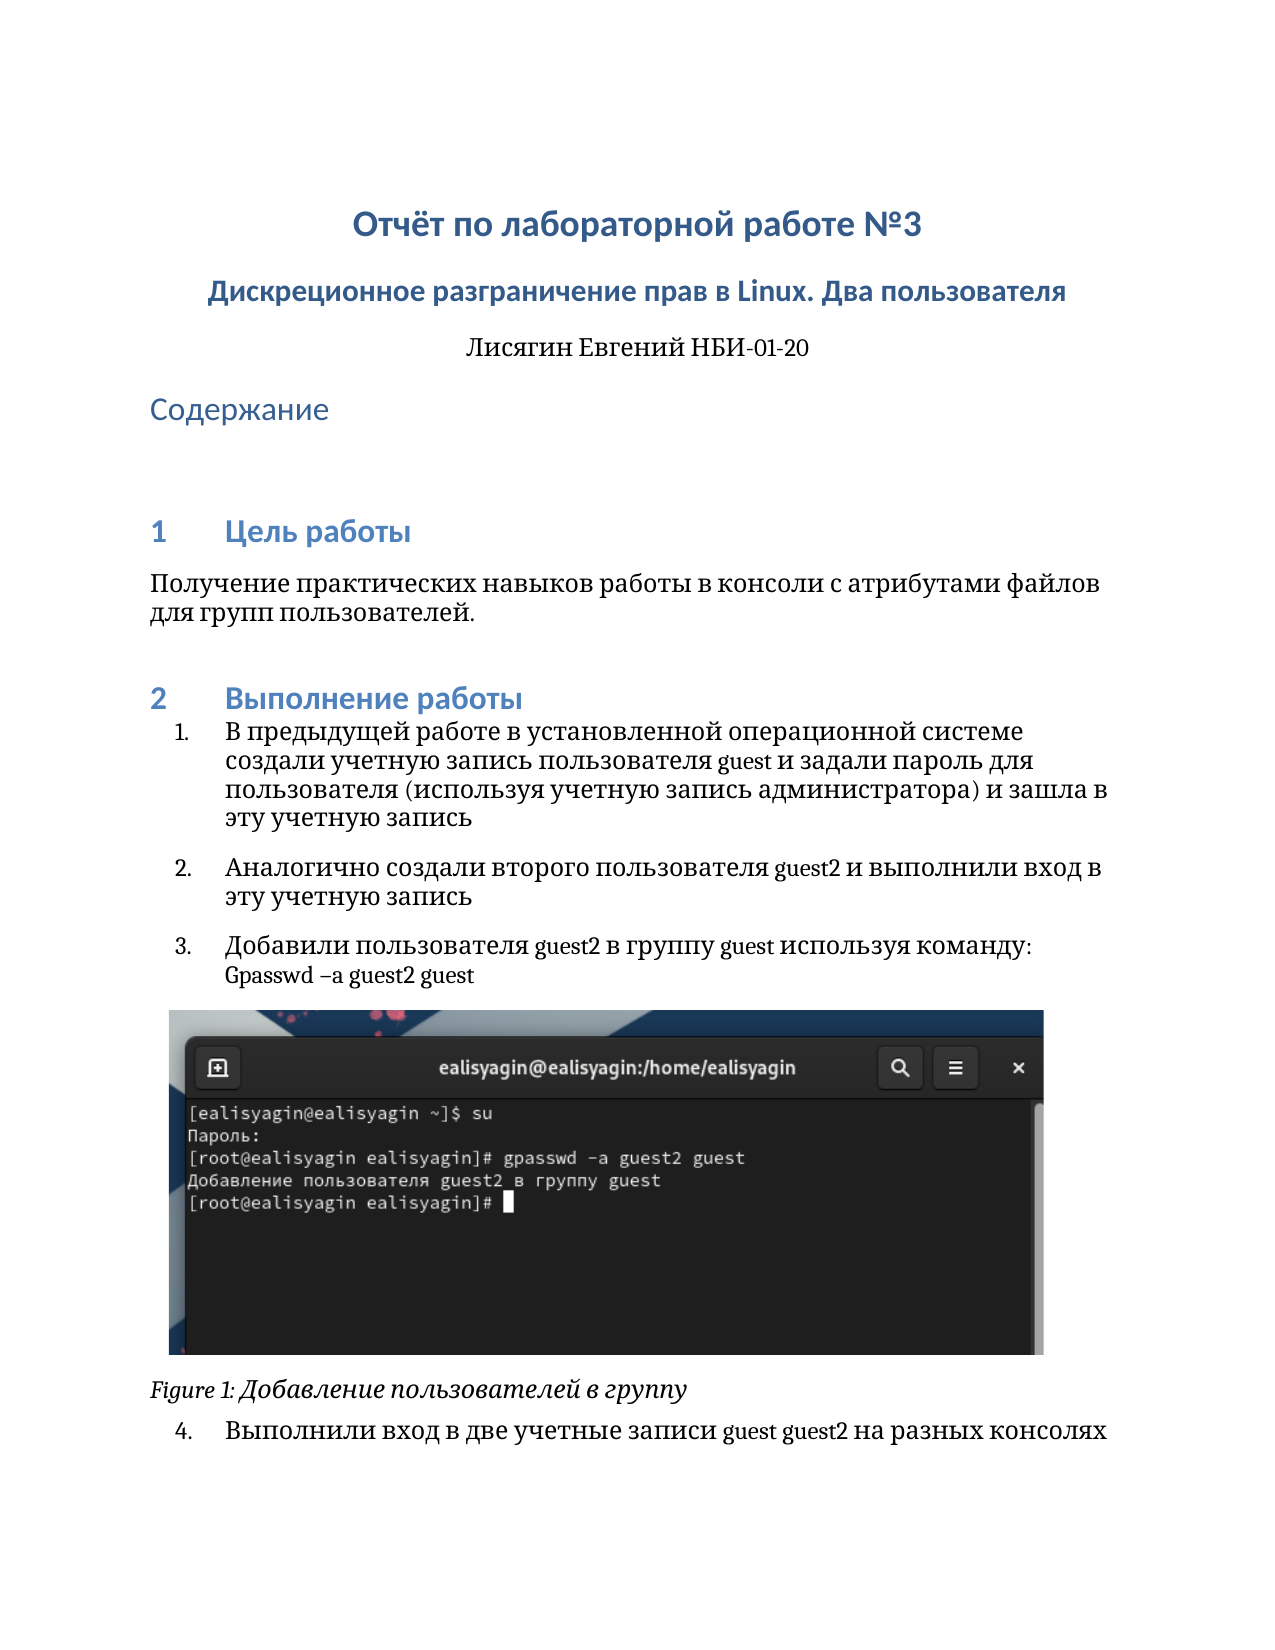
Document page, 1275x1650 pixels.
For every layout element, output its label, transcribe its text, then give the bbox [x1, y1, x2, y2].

list Выполнили вход в две учетные записи guest guest2 на разных консолях [175, 1417, 1125, 1446]
subtitle 1 Цель работы [150, 510, 1125, 551]
picture [168, 1010, 1044, 1355]
title Отчёт по лабораторной работе №3 [150, 200, 1125, 246]
text Получение практических навыков работы в консоли с атрибутами файлов для групп пользователей. [150, 570, 1125, 627]
subtitle Дискреционное разграничение прав в Linux. Два пользователя [150, 271, 1125, 309]
text Figure 1: Добавление пользователей в группу [150, 1376, 1125, 1404]
subtitle 2 Выполнение работы [150, 677, 1125, 718]
list Аналогично создали второго пользователя guest2 и выполнили вход в эту учетную запись [175, 854, 1125, 911]
list Добавили пользователя guest2 в группу guest используя команду: Gpasswd –a guest2 guest [175, 932, 1125, 990]
list В предыдущей работе в установленной операционной системе создали учетную запись пользователя guest и задали пароль для пользователя (используя учетную запись администратора) и зашла в эту учетную запись [175, 718, 1125, 833]
text Лисягин Евгений НБИ-01-20 [150, 334, 1125, 363]
